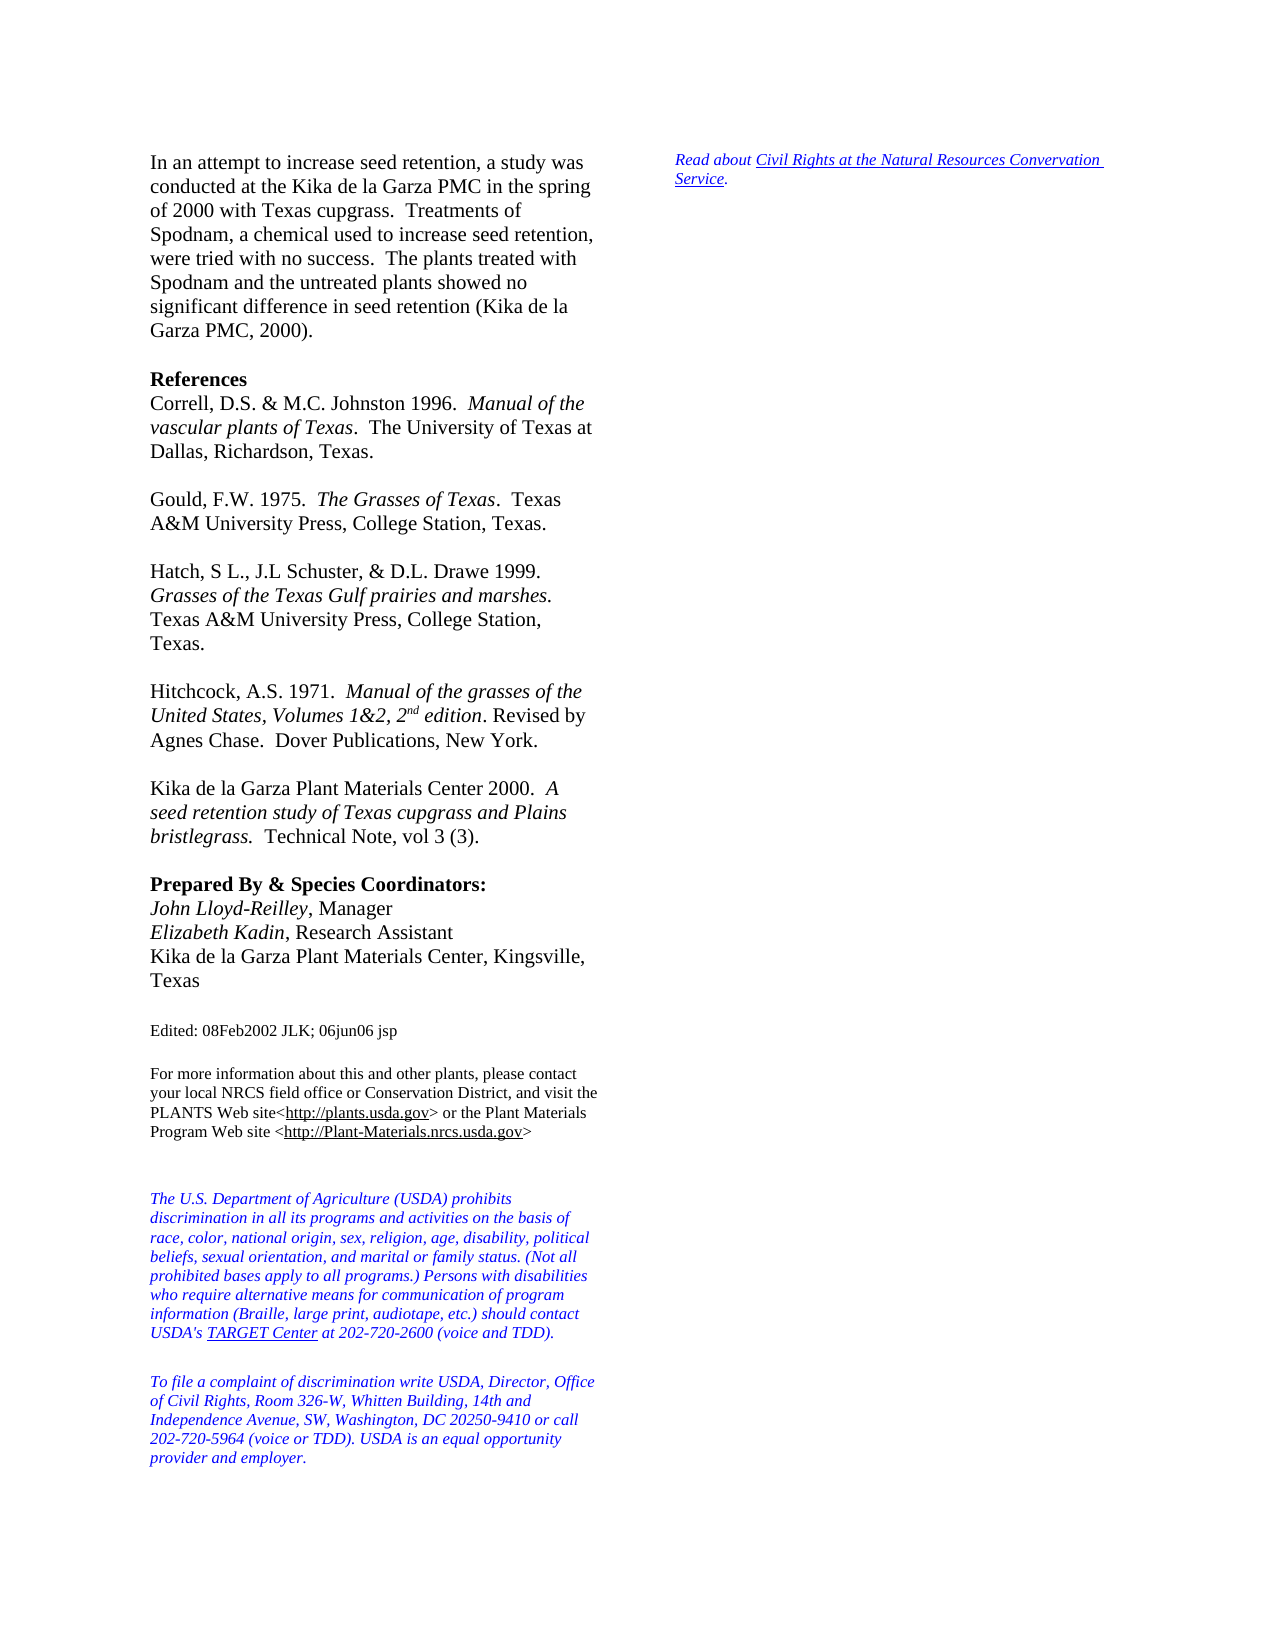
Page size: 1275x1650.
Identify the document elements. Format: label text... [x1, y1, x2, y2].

text To file a complaint of discrimination write USDA, Director, Office of Civil Rights, Room 326-W, Whitten Building, 14th and Independence Avenue, SW, Washington, DC 20250-9410 or call 202-720-5964 (voice or TDD). USDA is an equal opportunity provider and employer. [150, 1372, 600, 1467]
text Gould, F.W. 1975. The Grasses of . Press, . [150, 487, 600, 535]
text Kika de la Garza Plant Materials Center 2000. A seed retention study of cupgrass and Plains bristlegrass. Technical Note, vol 3 (3). [150, 776, 600, 848]
text Read about Civil Rights at the Natural Resources Convervation Service. [675, 150, 1125, 188]
text John Lloyd-Reilley, Manager [150, 896, 600, 920]
text Elizabeth Kadin, Research Assistant [150, 920, 600, 944]
subtitle References [150, 367, 600, 391]
subtitle Edited: 08Feb2002 JLK; 06jun06 jsp [150, 1021, 600, 1040]
subtitle Prepared By & Species Coordinators: [150, 872, 600, 896]
text Kika de la Garza Plant Materials Center, [150, 944, 600, 992]
text In an attempt to increase seed retention, a study was conducted at the Kika de la Garza PMC in the spring of 2000 with cupgrass. Treatments of Spodnam, a chemical used to increase seed retention, were tried with no success. The plants treated with Spodnam and the untreated plants showed no significant difference in seed retention (Kika de la Garza PMC, 2000). [150, 150, 600, 342]
text Hitchcock, A.S. 1971. Manual of the grasses of the , Volumes 1&2, 2nd edition. Revised by Agnes Chase. Publications, . [150, 679, 600, 752]
text For more information about this and other plants, please contact your local NRCS field office or Conservation District, and visit the PLANTS Web site<http://plants.usda.gov> or the Plant Materials Program Web site <http://Plant-Materials.nrcs.usda.gov> [150, 1064, 600, 1141]
text The Department of Agriculture (USDA) prohibits discrimination in all its programs and activities on the basis of race, color, national origin, sex, religion, age, disability, political beliefs, sexual orientation, and marital or family status. (Not all prohibited bases apply to all programs.) Persons with disabilities who require alternative means for communication of program information (Braille, large print, audiotape, etc.) should contact USDA's TARGET Center at 202-720-2600 (voice and TDD). [150, 1189, 600, 1342]
text Hatch, S L., J.L Schuster, & D.L. Drawe 1999. Grasses of the prairies and marshes. Press, . [150, 559, 600, 655]
text Correll, D.S. & M.C. Johnston 1996. Manual of the vascular plants of Texas. The of at Dallas, . [150, 391, 600, 463]
